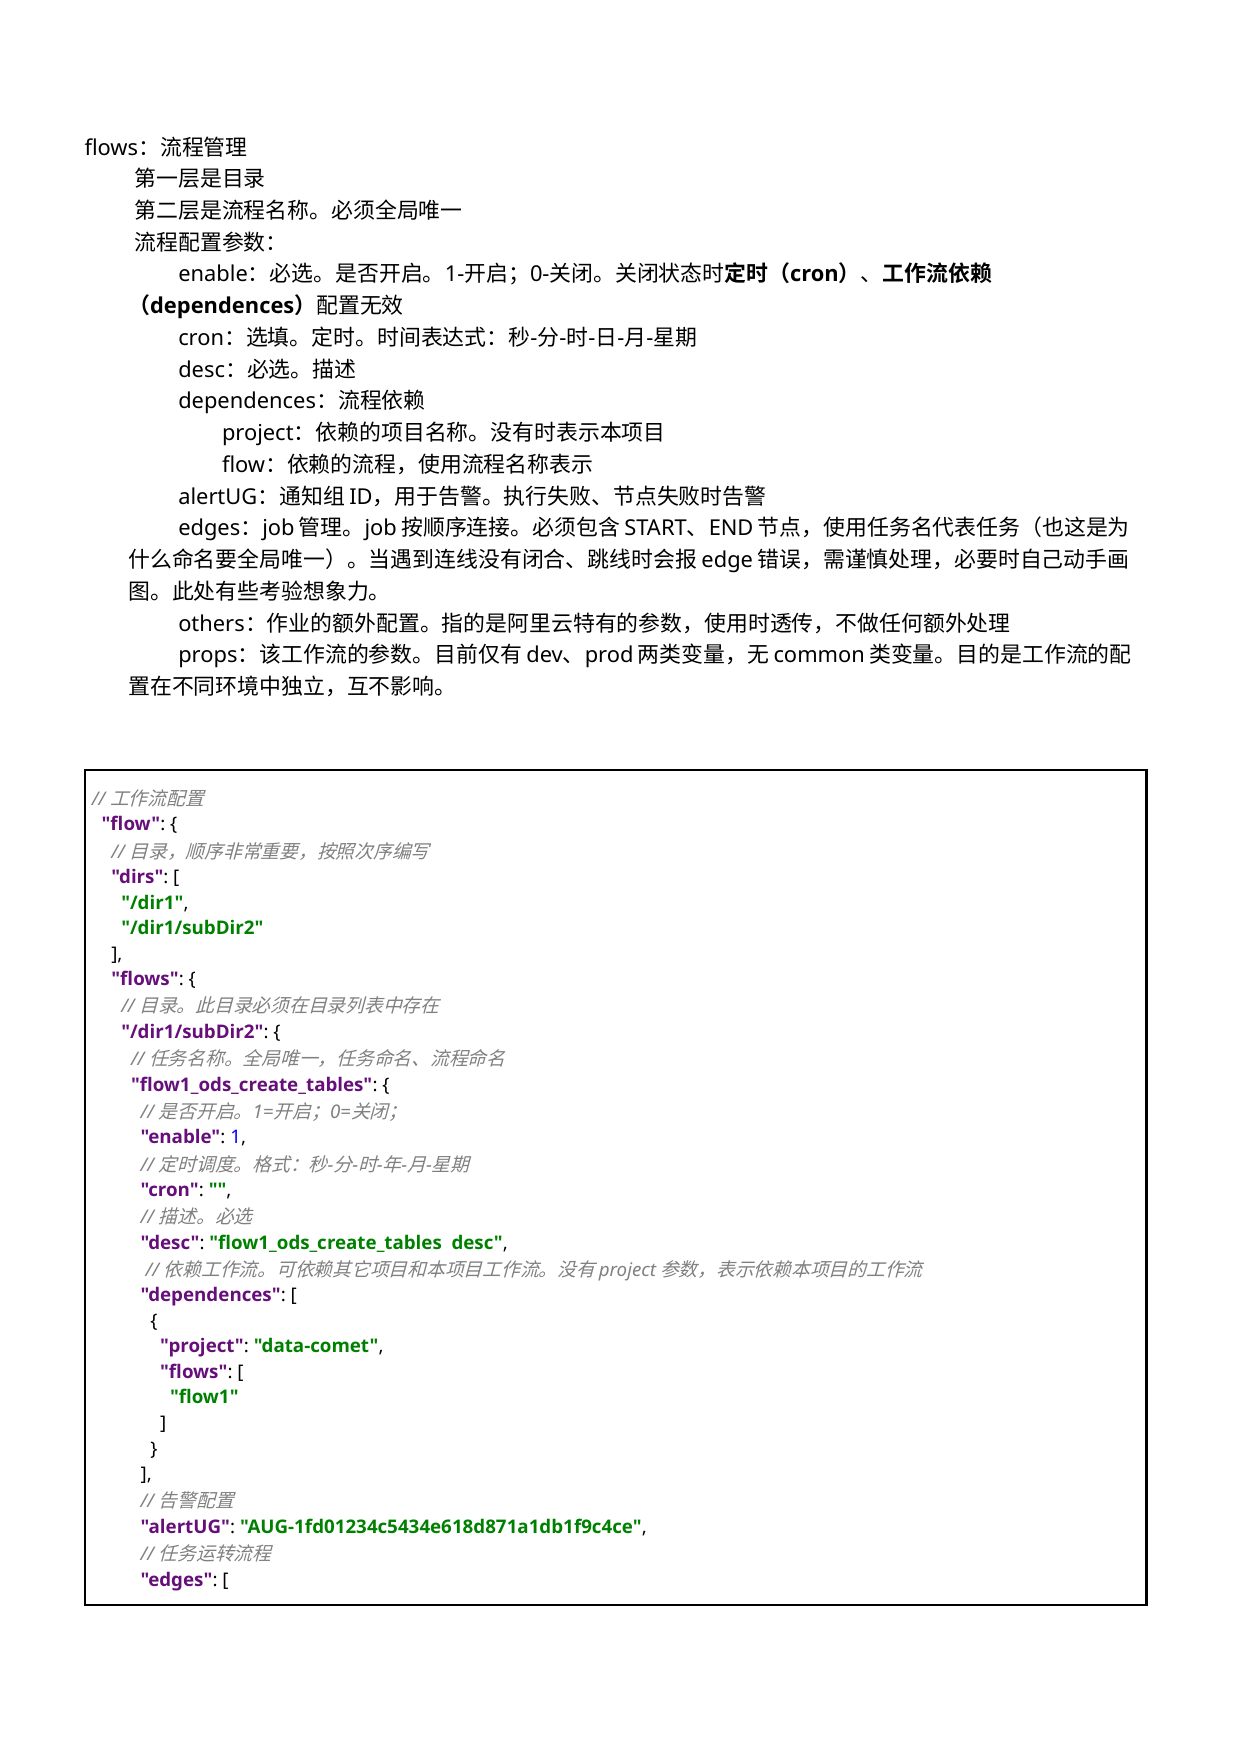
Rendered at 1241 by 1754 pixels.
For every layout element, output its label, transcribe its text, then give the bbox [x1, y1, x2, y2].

text flows：流程管理 [84, 129, 1146, 161]
text 第一层是目录 [84, 161, 1146, 193]
text flow：依赖的流程，使用流程名称表示 [172, 447, 1146, 479]
text enable：必选。是否开启。1-开启；0-关闭。关闭状态时定时（cron）、工作流依赖（dependences）配置无效 [128, 256, 1146, 320]
text others：作业的额外配置。指的是阿里云特有的参数，使用时透传，不做任何额外处理 [128, 606, 1146, 637]
text alertUG：通知组ID，用于告警。执行失败、节点失败时告警 [128, 479, 1146, 510]
text 流程配置参数： [84, 224, 1146, 256]
text desc：必选。描述 [128, 352, 1146, 383]
text 第二层是流程名称。必须全局唯一 [84, 193, 1146, 224]
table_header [86, 771, 1145, 1604]
text cron：选填。定时。时间表达式：秒-分-时-日-月-星期 [128, 320, 1146, 352]
text edges：job管理。job按顺序连接。必须包含START、END节点，使用任务名代表任务（也这是为什么命名要全局唯一）。当遇到连线没有闭合、跳线时会报edge错误，需谨慎处理，必要时自己动手画图。此处有些考验想象力。 [128, 510, 1146, 606]
text dependences：流程依赖 [128, 383, 1146, 415]
text props：该工作流的参数。目前仅有dev、prod两类变量，无common类变量。目的是工作流的配置在不同环境中独立，互不影响。 [128, 637, 1146, 701]
text project：依赖的项目名称。没有时表示本项目 [172, 415, 1146, 447]
